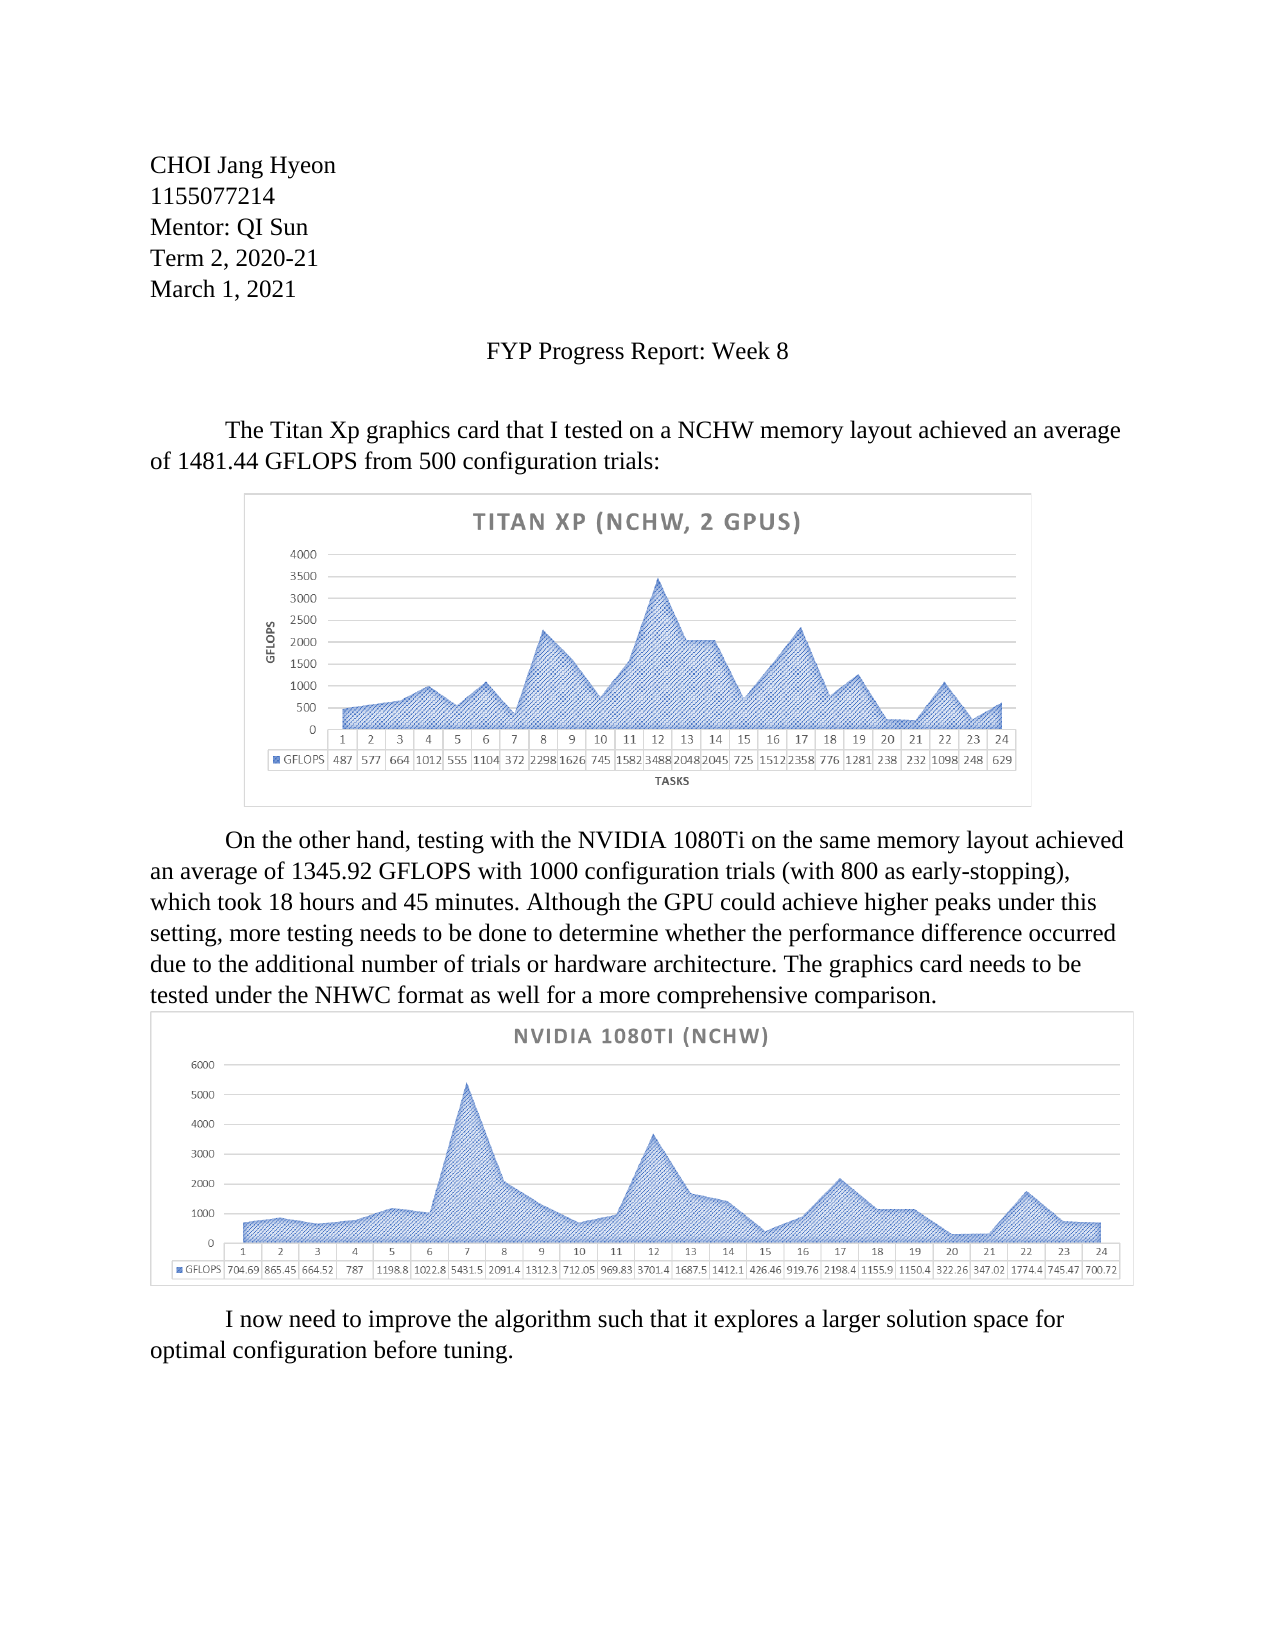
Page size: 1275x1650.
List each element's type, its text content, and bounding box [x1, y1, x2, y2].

text Term 2, 2020-21 [150, 243, 1125, 272]
text March 1, 2021 [150, 274, 1125, 303]
text FYP Progress Report: Week 8 [150, 336, 1125, 365]
text Mentor: QI Sun [150, 212, 1125, 241]
picture [243, 493, 1032, 807]
picture [150, 1011, 1134, 1286]
text On the other hand, testing with the NVIDIA 1080Ti on the same memory layout achieved an average of 1345.92 GFLOPS with 1000 configuration trials (with 800 as early-stopping), which took 18 hours and 45 minutes. Although the GPU could achieve higher peaks under this setting, more testing needs to be done to determine whether the performance difference occurred due to the additional number of trials or hardware architecture. The graphics card needs to be tested under the NHWC format as well for a more comprehensive comparison. [150, 825, 1125, 1011]
text 1155077214 [150, 181, 1125, 210]
text The Titan Xp graphics card that I tested on a NCHW memory layout achieved an average of 1481.44 GFLOPS from 500 configuration trials: [150, 415, 1125, 475]
text I now need to improve the algorithm such that it explores a larger solution space for optimal configuration before tuning. [150, 1304, 1125, 1364]
text CHOI Jang Hyeon [150, 150, 1125, 179]
